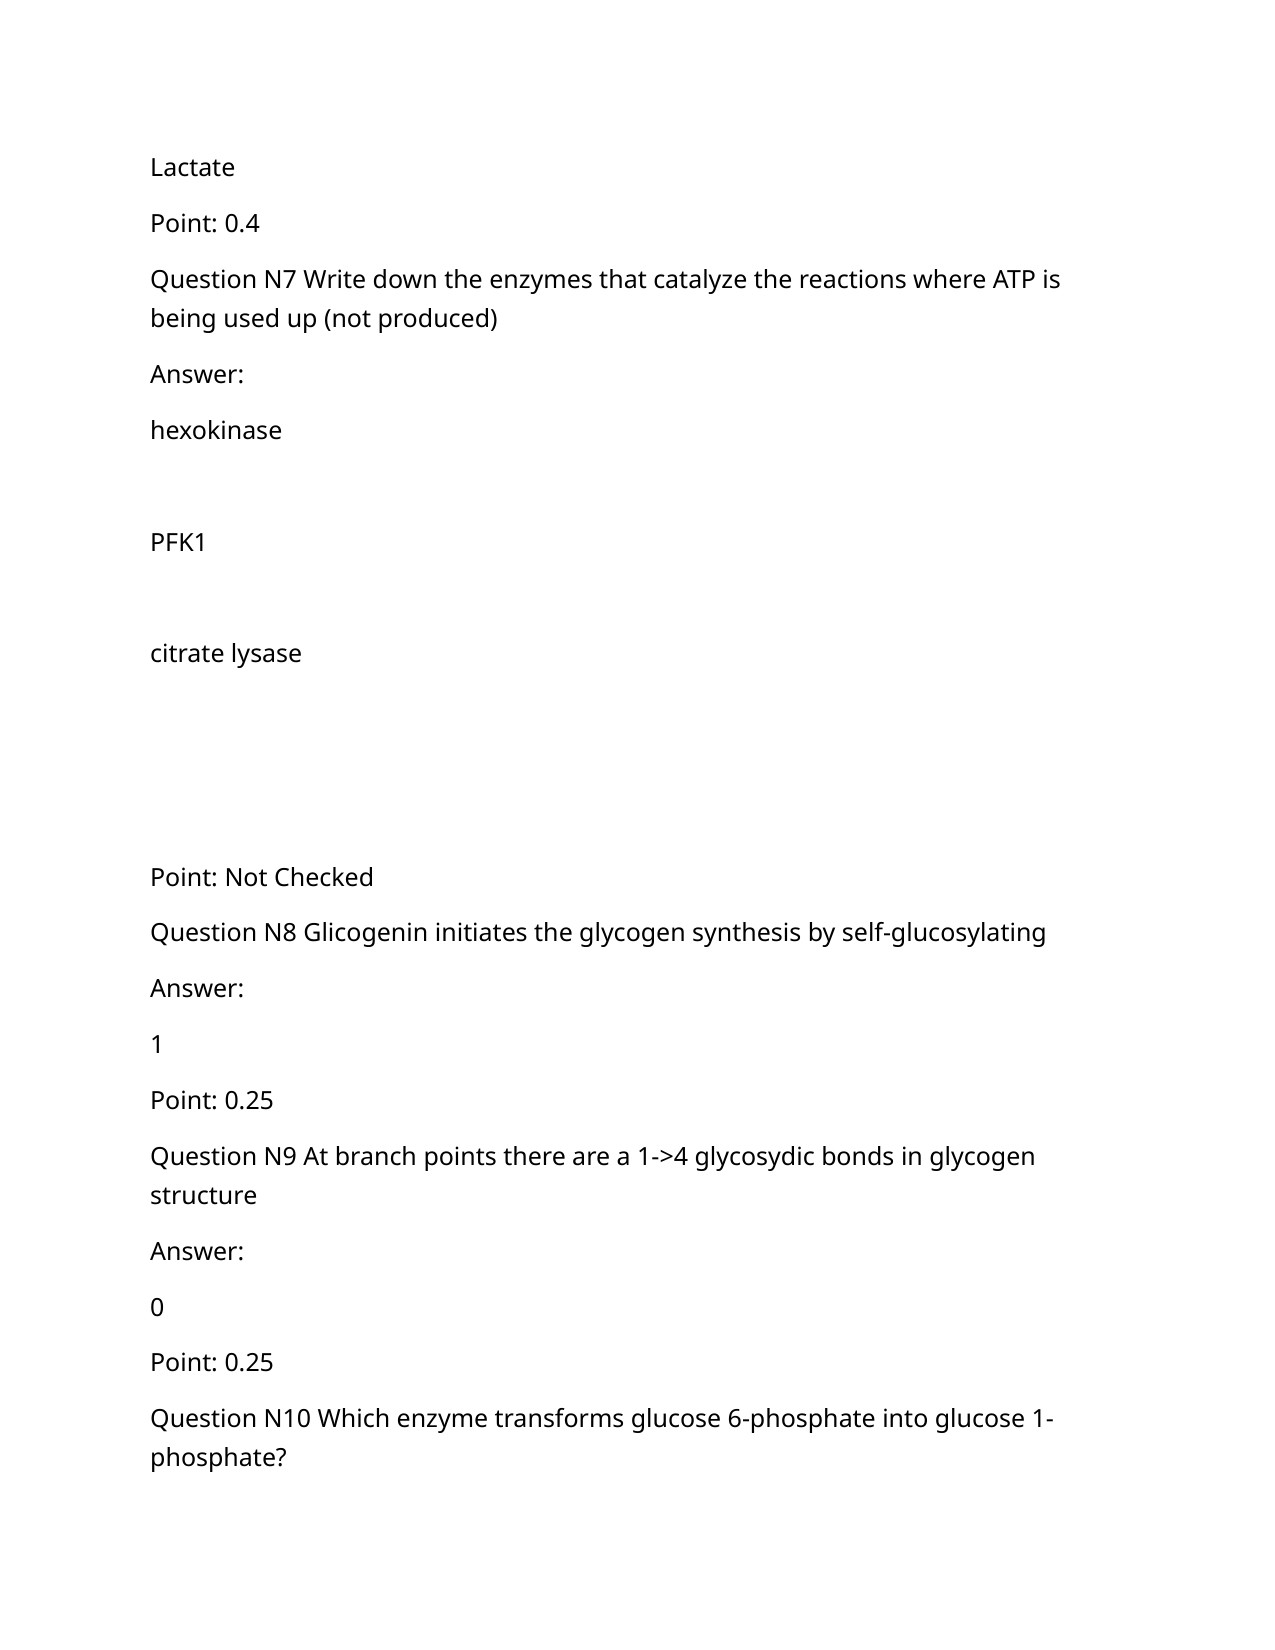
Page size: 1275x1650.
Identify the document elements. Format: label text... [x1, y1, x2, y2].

text PFK1 [150, 524, 1125, 558]
text hexokinase [150, 412, 1125, 447]
text Point: Not Checked [150, 859, 1125, 893]
text 0 [150, 1289, 1125, 1323]
text Answer: [150, 1233, 1125, 1267]
text Question N10 Which enzyme transforms glucose 6-phosphate into glucose 1-phosphate? [150, 1401, 1125, 1474]
text Point: 0.4 [150, 206, 1125, 240]
text Question N9 At branch points there are a 1->4 glycosydic bonds in glycogen structure [150, 1138, 1125, 1212]
text citrate lysase [150, 636, 1125, 670]
text Answer: [150, 971, 1125, 1005]
text Point: 0.25 [150, 1345, 1125, 1379]
text Question N8 Glicogenin initiates the glycogen synthesis by self-glucosylating [150, 915, 1125, 949]
text Lactate [150, 150, 1125, 184]
text Point: 0.25 [150, 1082, 1125, 1117]
text 1 [150, 1027, 1125, 1061]
text Question N7 Write down the enzymes that catalyze the reactions where ATP is being used up (not produced) [150, 262, 1125, 335]
text Answer: [150, 357, 1125, 391]
